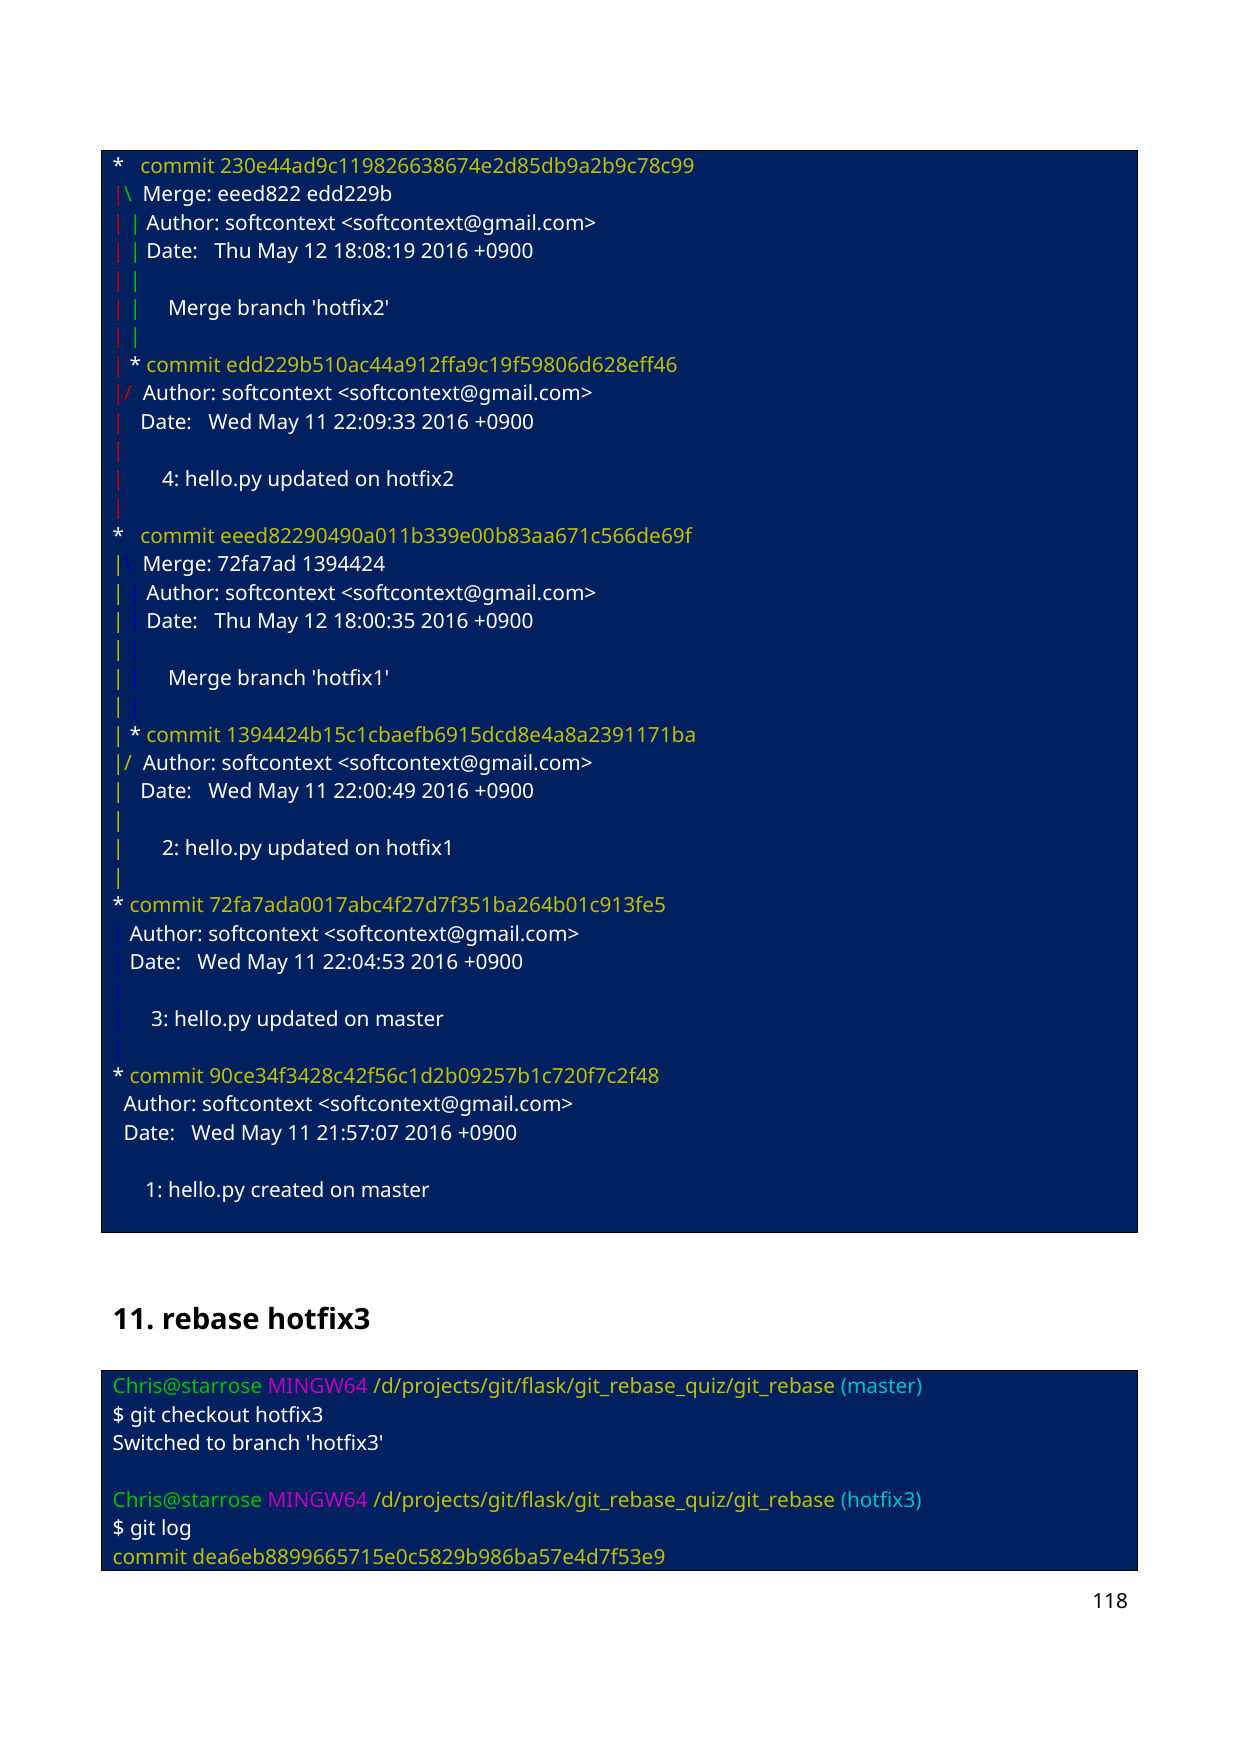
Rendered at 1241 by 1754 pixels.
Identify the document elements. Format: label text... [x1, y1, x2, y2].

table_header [102, 1371, 1137, 1570]
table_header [102, 151, 1137, 1232]
subtitle 11. rebase hotfix3 [112, 1298, 1128, 1338]
